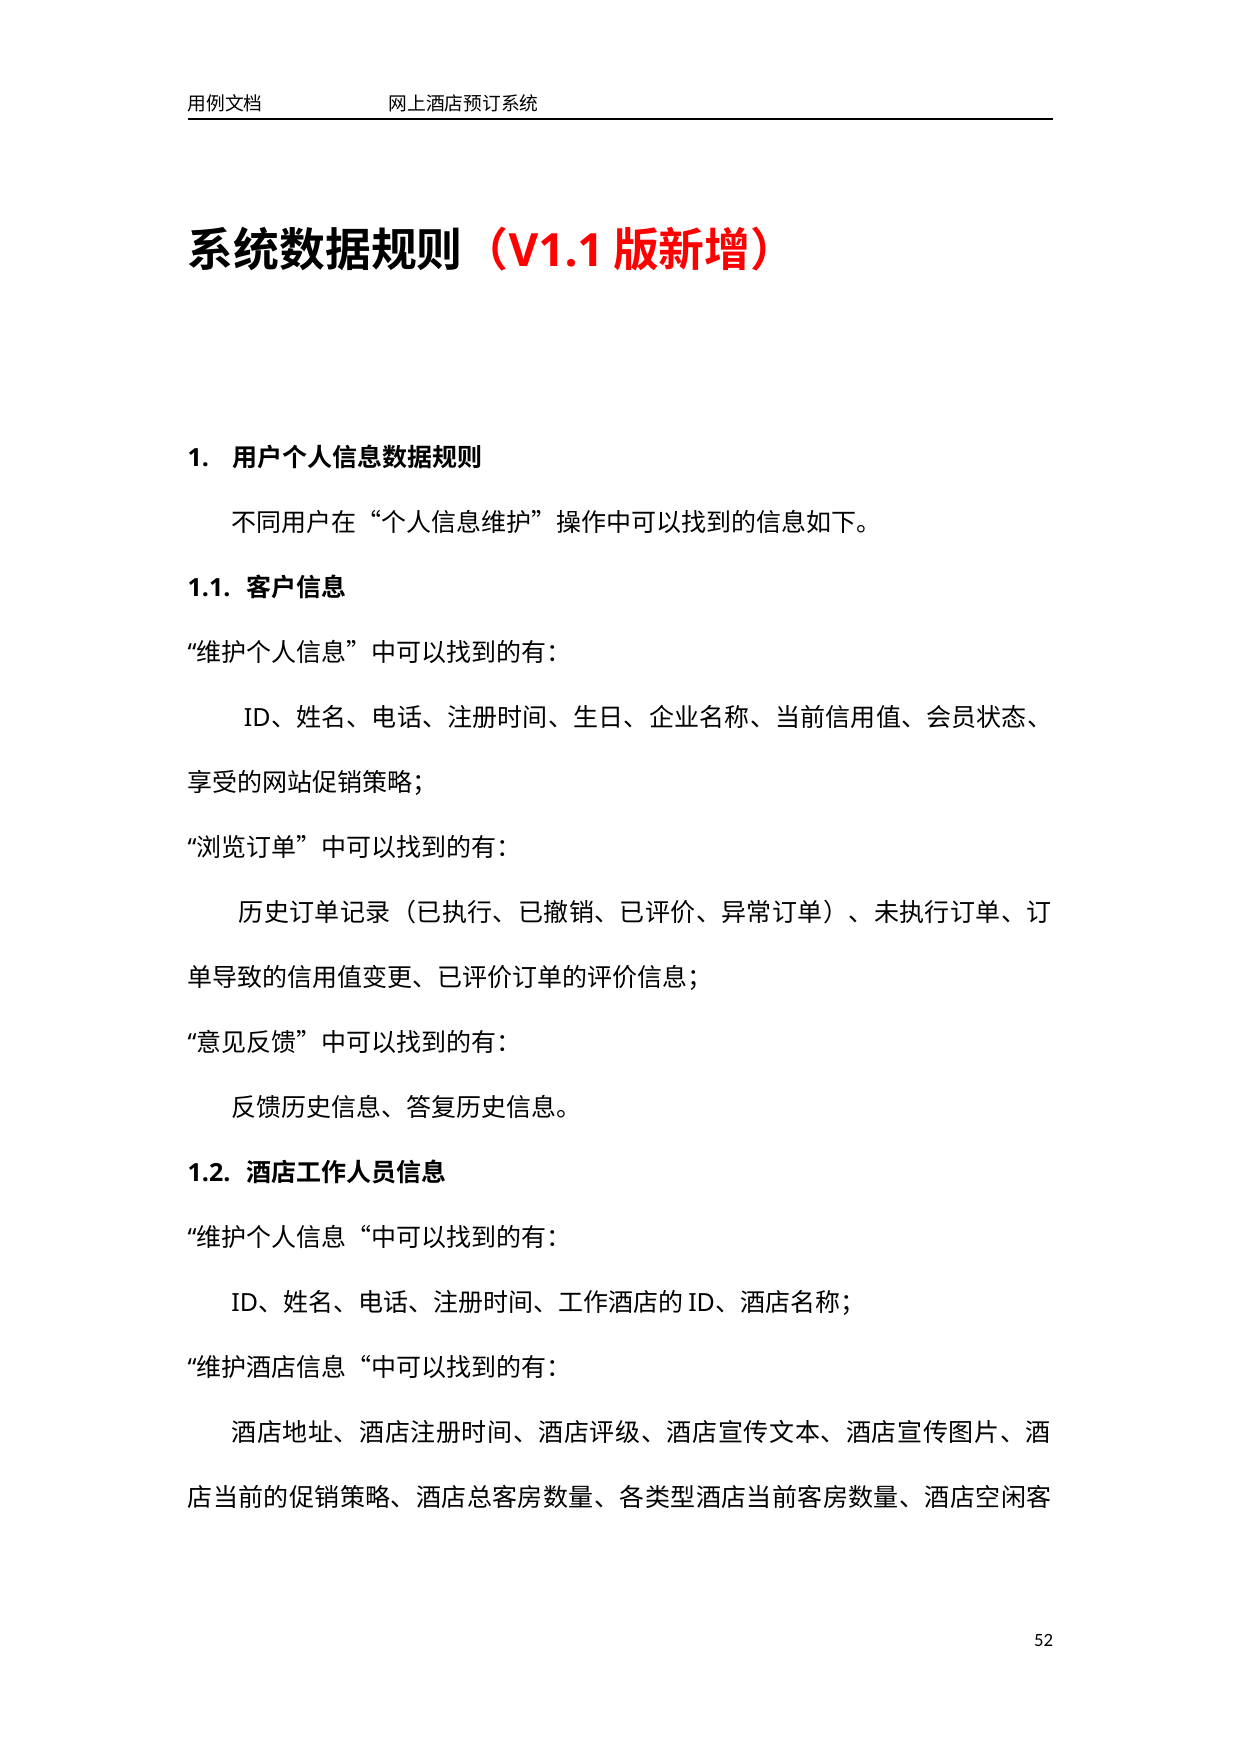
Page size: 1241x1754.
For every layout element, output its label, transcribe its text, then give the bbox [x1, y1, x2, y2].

subtitle 系统数据规则（V1.1版新增） [187, 197, 1053, 295]
text ID、姓名、电话、注册时间、工作酒店的ID、酒店名称； [187, 1268, 1053, 1333]
text 反馈历史信息、答复历史信息。 [187, 1073, 1053, 1138]
text “维护个人信息”中可以找到的有： [187, 618, 1053, 683]
text 历史订单记录（已执行、已撤销、已评价、异常订单）、未执行订单、订单导致的信用值变更、已评价订单的评价信息； [187, 878, 1053, 1008]
text “浏览订单”中可以找到的有： [187, 813, 1053, 878]
text “意见反馈”中可以找到的有： [187, 1008, 1053, 1073]
text “维护个人信息“中可以找到的有： [187, 1203, 1053, 1268]
text 不同用户在“个人信息维护”操作中可以找到的信息如下。 [231, 488, 1053, 553]
list 客户信息 [187, 553, 1053, 618]
text ID、姓名、电话、注册时间、生日、企业名称、当前信用值、会员状态、享受的网站促销策略； [187, 683, 1053, 813]
list 用户个人信息数据规则 [187, 423, 1053, 488]
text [187, 1398, 1053, 1528]
list 酒店工作人员信息 [187, 1138, 1053, 1203]
text “维护酒店信息“中可以找到的有： [187, 1333, 1053, 1398]
